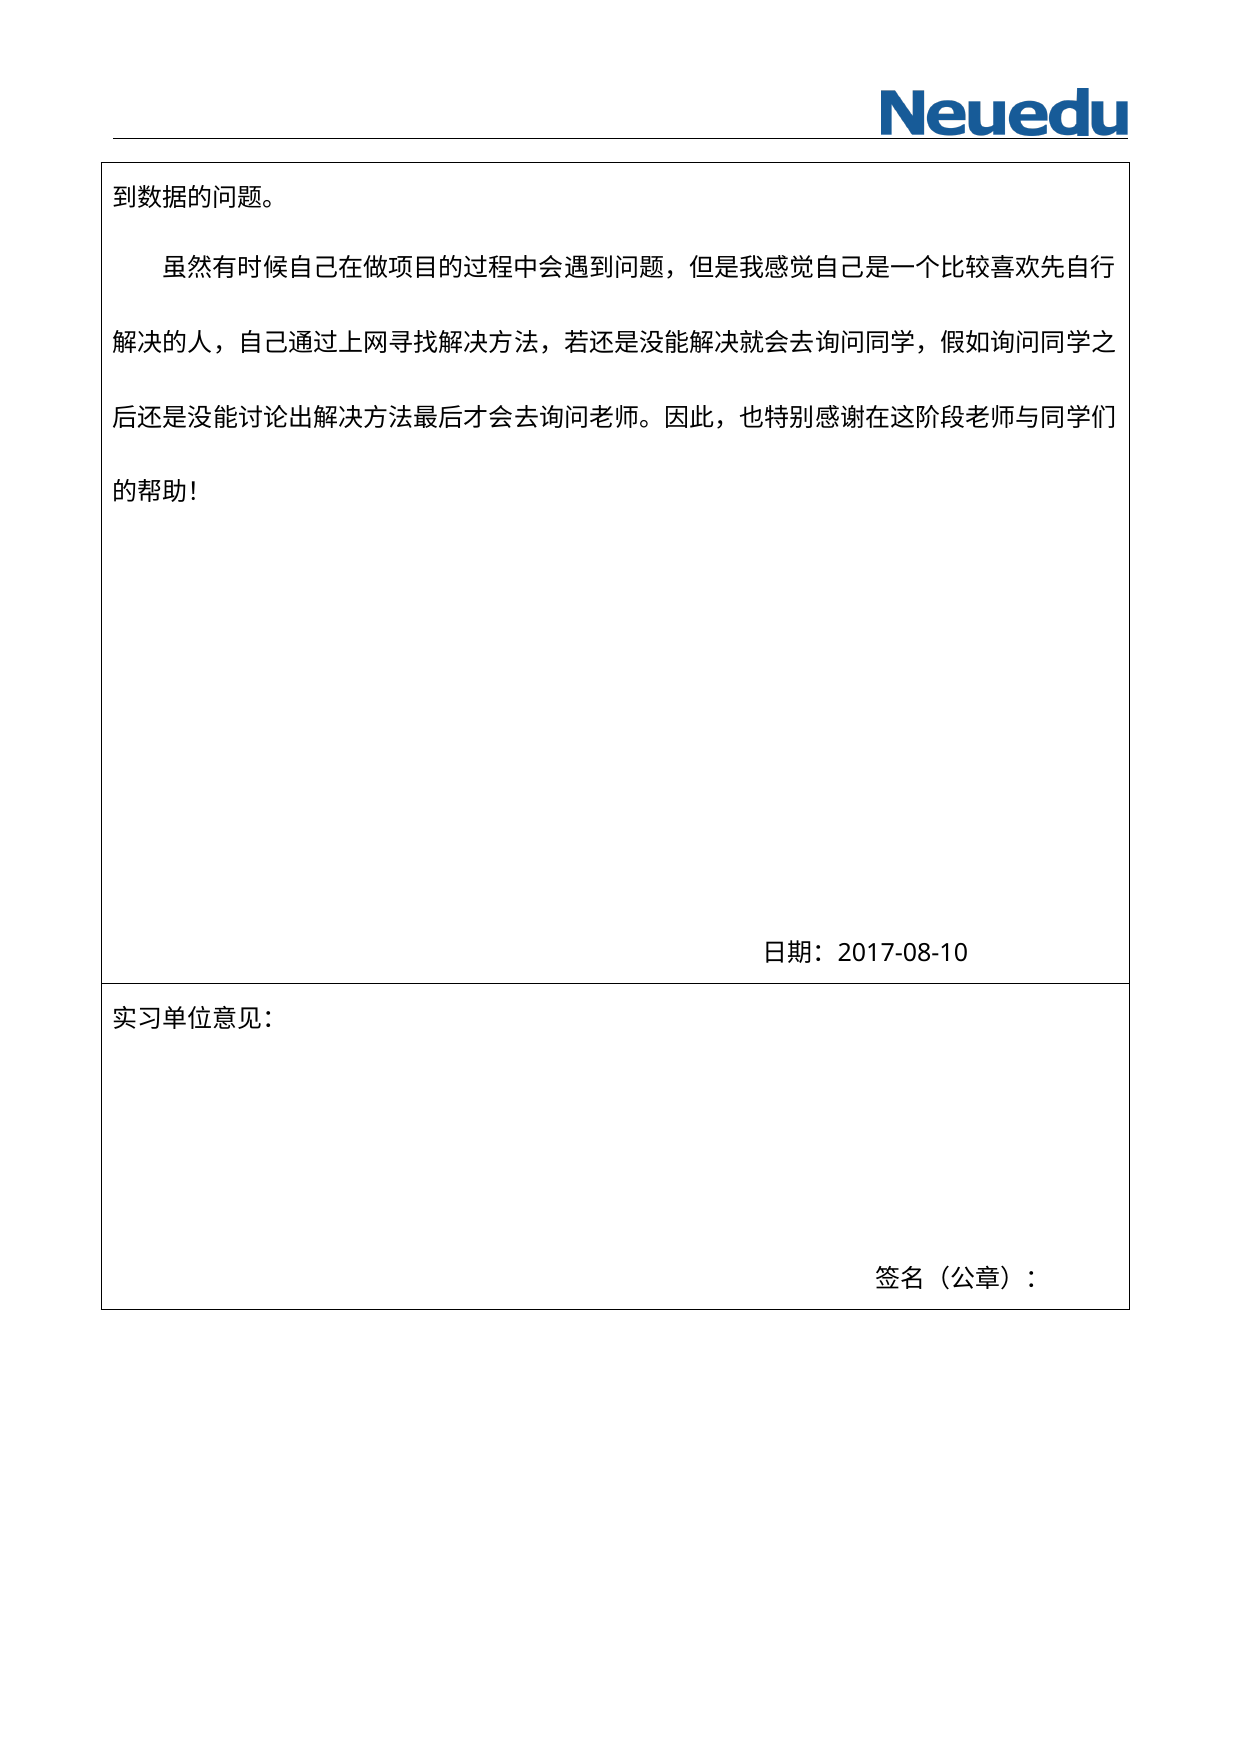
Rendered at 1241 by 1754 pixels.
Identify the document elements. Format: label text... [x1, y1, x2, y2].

picture [881, 88, 1128, 136]
table_cell 实习单位意见： 签名（公章）： [102, 984, 1129, 1309]
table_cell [102, 163, 1129, 983]
